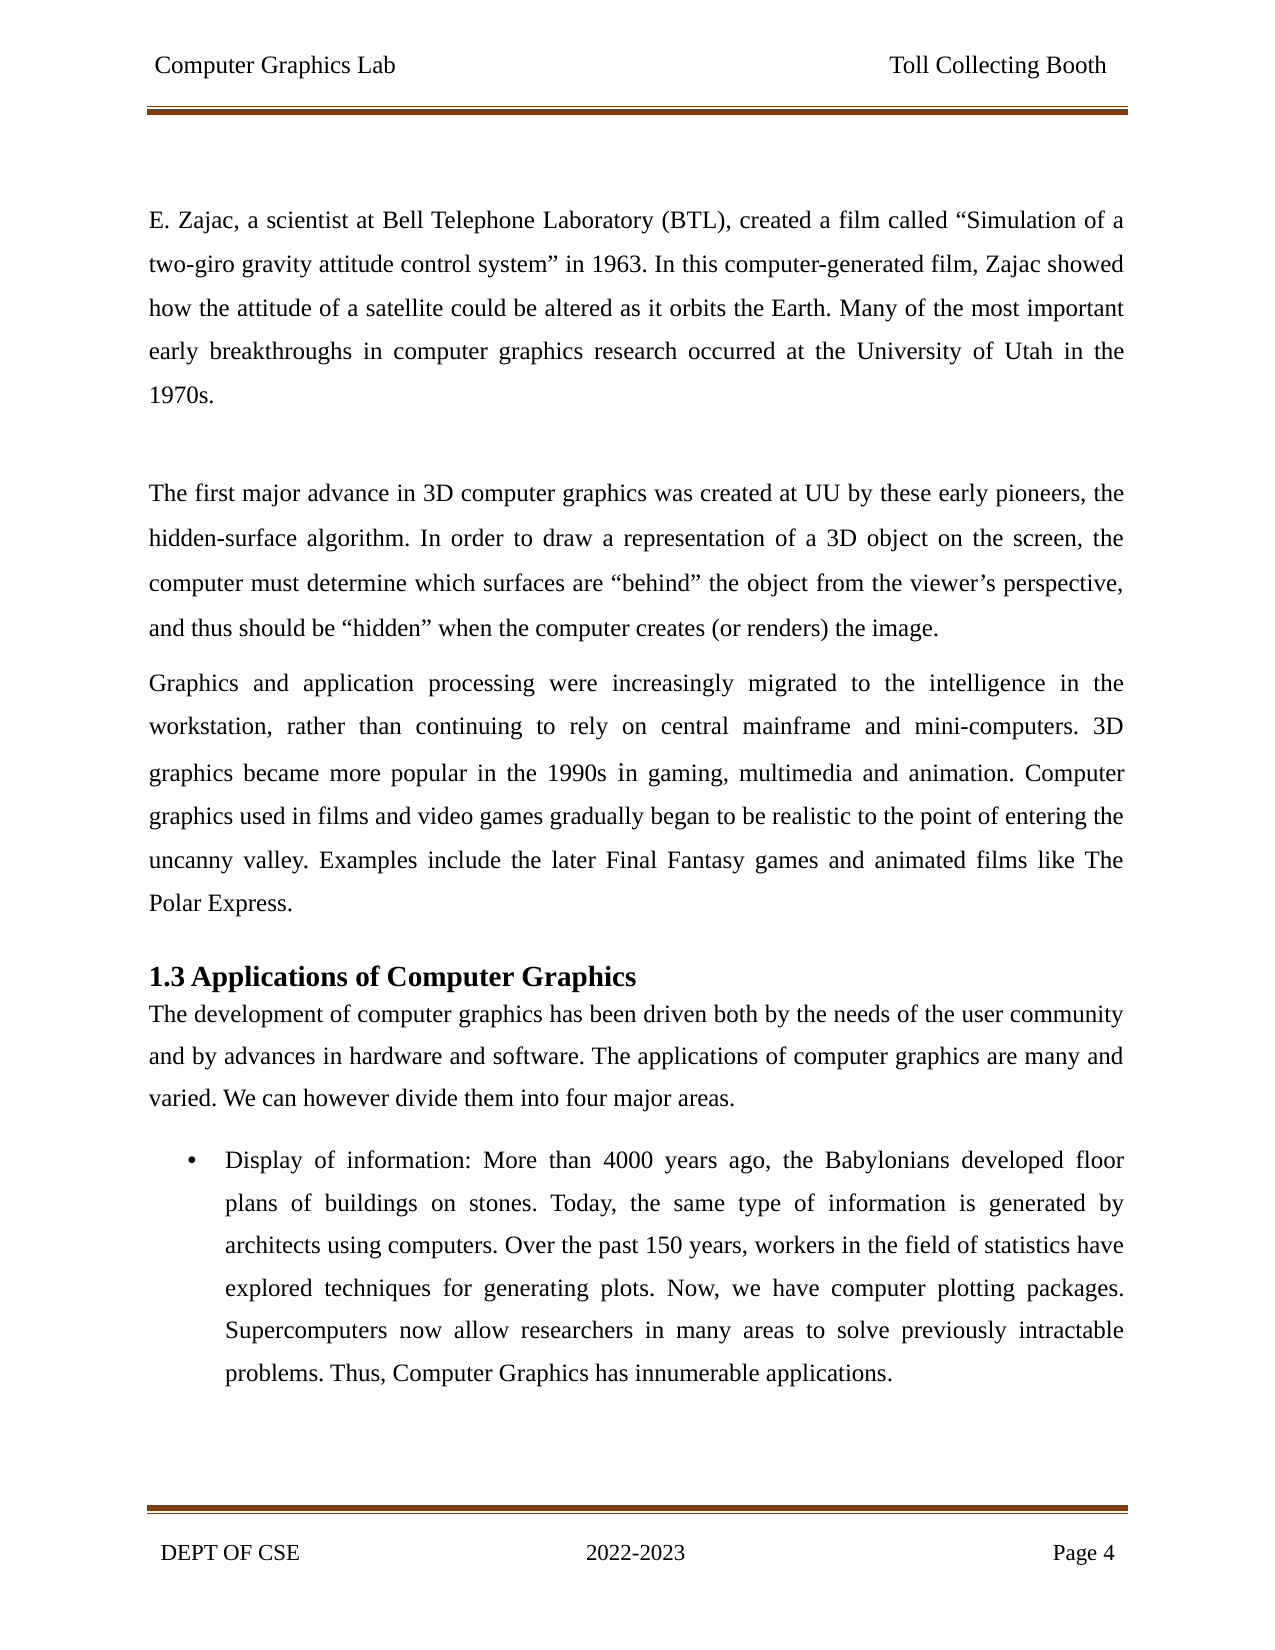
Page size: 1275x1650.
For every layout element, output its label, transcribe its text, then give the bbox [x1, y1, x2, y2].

text The development of computer graphics has been driven both by the needs of the user community and by advances in hardware and software. The applications of computer graphics are many and varied. We can however divide them into four major areas. [148, 999, 1125, 1112]
text E. Zajac, a scientist at Bell Telephone Laboratory (BTL), created a film called “Simulation of a two-giro gravity attitude control system” in 1963. In this computer-generated film, Zajac showed how the attitude of a satellite could be altered as it orbits the Earth. Many of the most important early breakthroughs in computer graphics research occurred at the University of Utah in the 1970s. [148, 205, 1125, 409]
text Graphics and application processing were increasingly migrated to the intelligence in the workstation, rather than continuing to rely on central mainframe and mini-computers. 3D graphics became more popular in the 1990s in gaming, multimedia and animation. Computer graphics used in films and video games gradually began to be realistic to the point of entering the uncanny valley. Examples include the later Final Fantasy games and animated films like The Polar Express. [148, 668, 1125, 917]
text The first major advance in 3D computer graphics was created at UU by these early pioneers, the hidden-surface algorithm. In order to draw a representation of a 3D object on the screen, the computer must determine which surfaces are “behind” the object from the viewer’s perspective, and thus should be “hidden” when the computer creates (or renders) the image. [148, 478, 1125, 642]
list Display of information: More than 4000 years ago, the Babylonians developed floor plans of buildings on stones. Today, the same type of information is generated by architects using computers. Over the past 150 years, workers in the field of statistics have explored techniques for generating plots. Now, we have computer plotting packages. Supercomputers now allow researchers in many areas to solve previously intractable problems. Thus, Computer Graphics has innumerable applications. [187, 1145, 1125, 1386]
subtitle 1.3 Applications of Computer Graphics [148, 959, 1113, 993]
